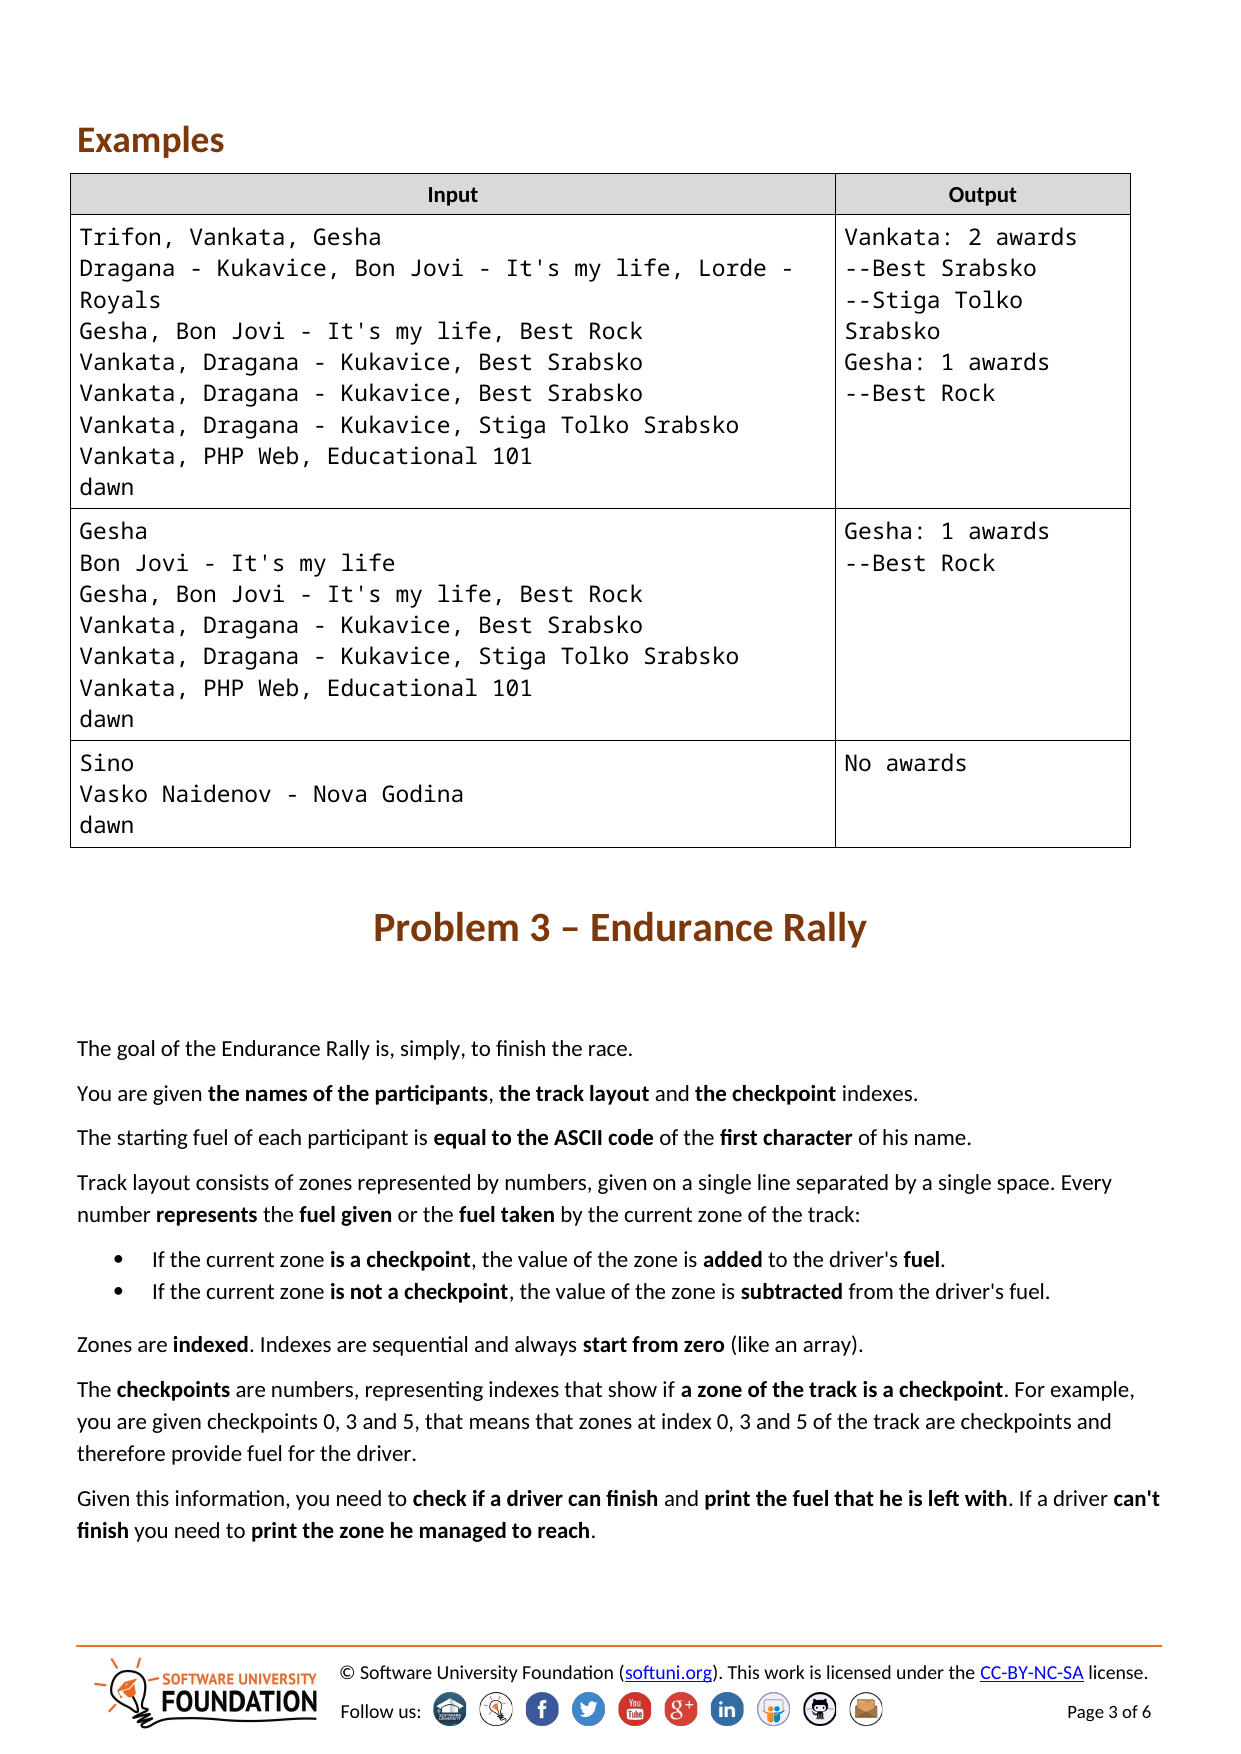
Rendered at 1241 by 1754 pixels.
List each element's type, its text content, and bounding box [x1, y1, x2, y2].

picture [664, 1692, 698, 1726]
picture [849, 1692, 883, 1726]
picture [479, 1692, 513, 1726]
text The checkpoints are numbers, representing indexes that show if a zone of the track is a checkpoint. For example, you are given checkpoints 0, 3 and 5, that means that zones at index 0, 3 and 5 of the track are checkpoints and therefore provide fuel for the driver. [77, 1375, 1163, 1467]
picture [525, 1692, 559, 1726]
picture [433, 1692, 467, 1726]
text You are given the names of the participants, the track layout and the checkpoint indexes. [77, 1079, 1163, 1107]
text The goal of the Endurance Rally is, simply, to finish the race. [77, 1034, 1163, 1062]
text The starting fuel of each participant is equal to the ASCII code of the first character of his name. [77, 1123, 1163, 1152]
picture [710, 1692, 744, 1726]
table_cell Gesha: 1 awards --Best Rock [836, 509, 1130, 740]
table_cell No awards [836, 741, 1130, 847]
list If the current zone is not a checkpoint, the value of the zone is subtracted from the driver's fuel. [114, 1277, 1163, 1305]
list If the current zone is a checkpoint, the value of the zone is added to the driver's fuel. [114, 1245, 1163, 1273]
table_cell Vankata: 2 awards --Best Srabsko --Stiga Tolko Srabsko Gesha: 1 awards --Best Rock [836, 215, 1130, 508]
text Problem 3 – Endurance Rally [77, 901, 1163, 951]
table_header Input [71, 174, 835, 214]
picture [757, 1692, 790, 1726]
picture [803, 1692, 837, 1726]
table_cell Sino Vasko Naidenov - Nova Godina dawn [71, 741, 835, 847]
picture [93, 1656, 317, 1729]
subtitle Examples [77, 116, 1163, 162]
text Zones are indexed. Indexes are sequential and always start from zero (like an array). [77, 1330, 1163, 1358]
table_header Output [836, 174, 1130, 214]
picture [572, 1692, 605, 1726]
picture [618, 1692, 652, 1726]
text Given this information, you need to check if a driver can finish and print the fuel that he is left with. If a driver can't finish you need to print the zone he managed to reach. [77, 1484, 1163, 1544]
text Track layout consists of zones represented by numbers, given on a single line separated by a single space. Every number represents the fuel given or the fuel taken by the current zone of the track: [77, 1168, 1163, 1228]
table_cell Trifon, Vankata, Gesha Dragana - Kukavice, Bon Jovi - It's my life, Lorde - Royals Gesha, Bon Jovi - It's my life, Best Rock Vankata, Dragana - Kukavice, Best Srabsko Vankata, Dragana - Kukavice, Best Srabsko Vankata, Dragana - Kukavice, Stiga Tolko Srabsko Vankata, PHP Web, Educational 101 dawn [71, 215, 835, 508]
table_cell Gesha Bon Jovi - It's my life Gesha, Bon Jovi - It's my life, Best Rock Vankata, Dragana - Kukavice, Best Srabsko Vankata, Dragana - Kukavice, Stiga Tolko Srabsko Vankata, PHP Web, Educational 101 dawn [71, 509, 835, 740]
